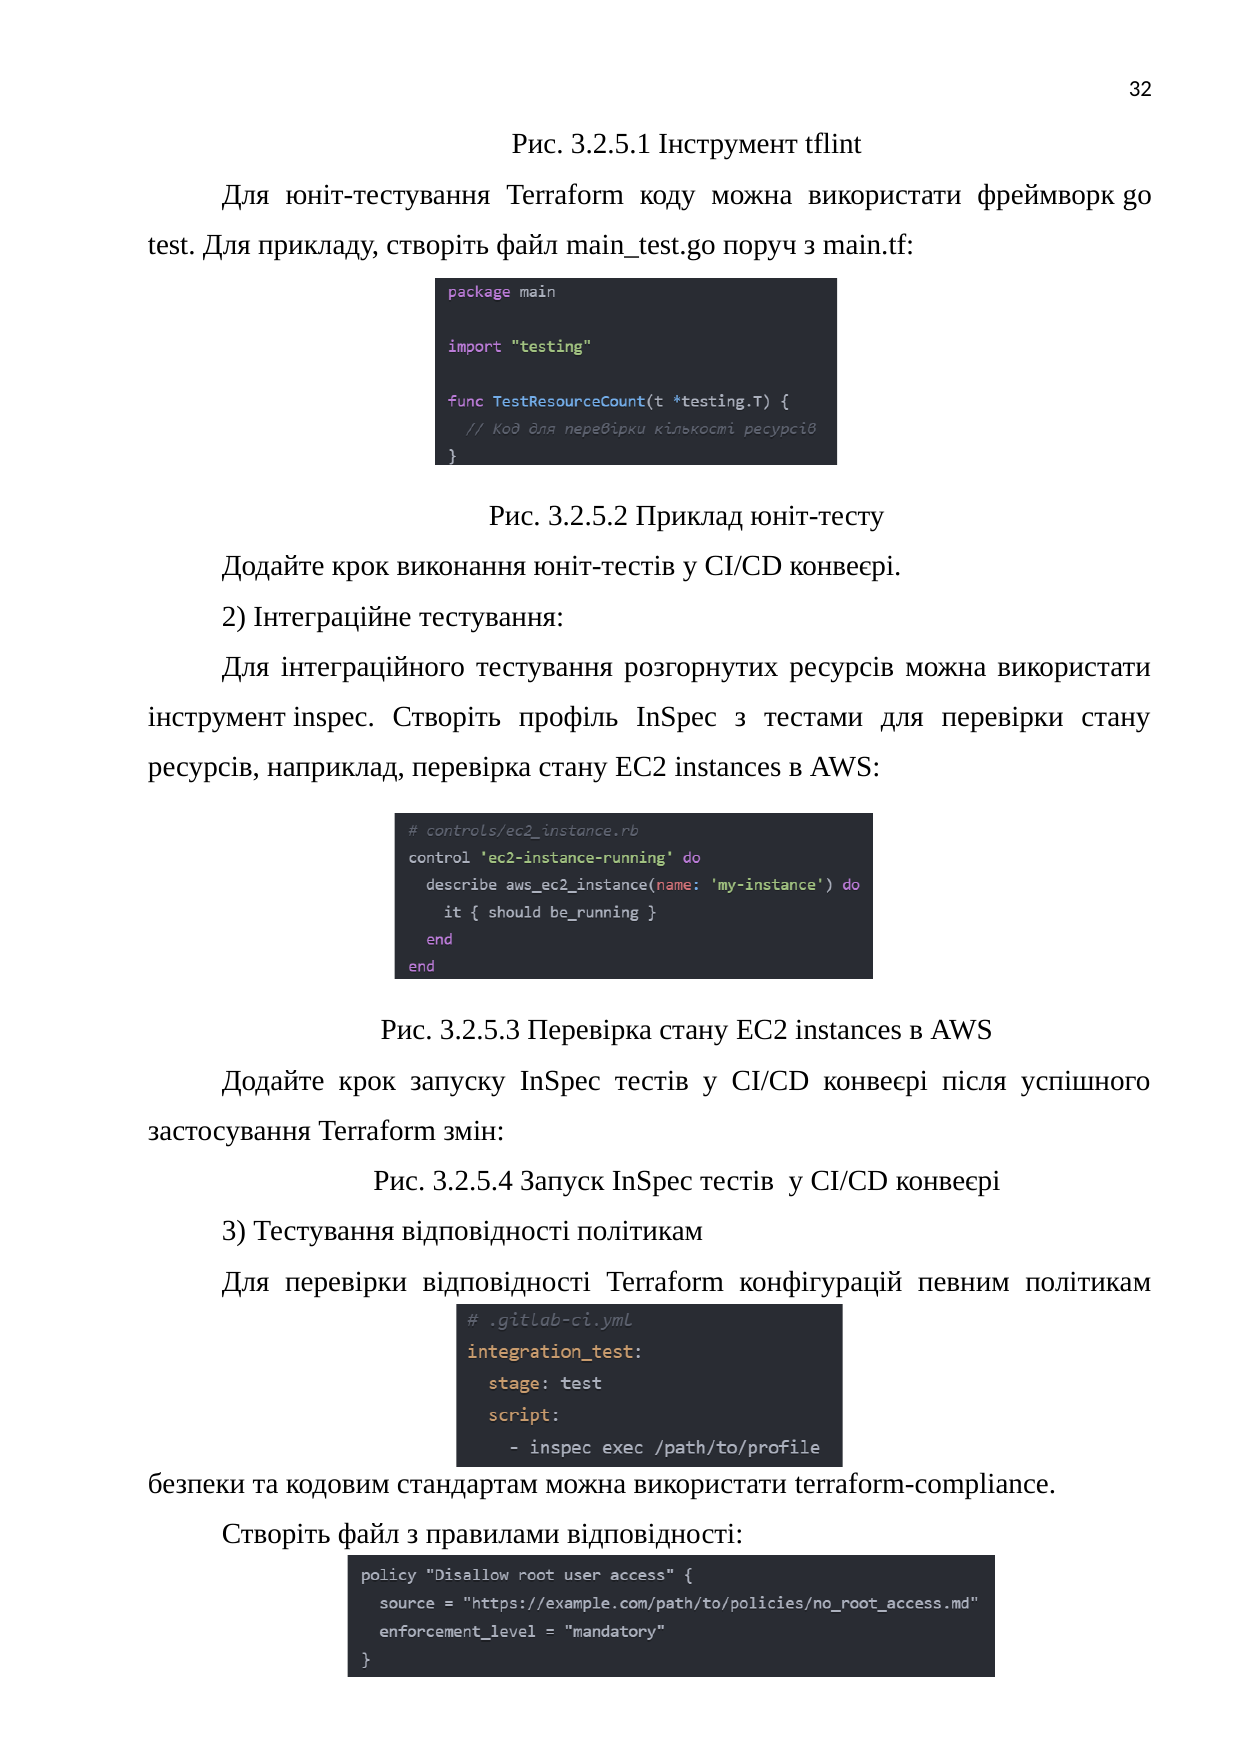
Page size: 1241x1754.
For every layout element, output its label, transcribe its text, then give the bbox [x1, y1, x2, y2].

text Рис. 3.2.5.1 Інструмент tflint [148, 127, 1152, 160]
text Додайте крок запуску InSpec тестів у CI/CD конвеєрі після успішного застосування Terraform змін: [148, 1063, 1152, 1146]
text 3) Тестування відповідності політикам [148, 1213, 1152, 1247]
text Для інтеграційного тестування розгорнутих ресурсів можна використати інструмент inspec. Створіть профіль InSpec з тестами для перевірки стану ресурсів, наприклад, перевірка стану EC2 instances в AWS: [148, 649, 1152, 783]
picture [347, 1555, 995, 1677]
text Додайте крок виконання юніт-тестів у CI/CD конвеєрі. [148, 548, 1152, 582]
text Для юніт-тестування Terraform коду можна використати фреймворк go test. Для прикладу, створіть файл main_test.go поруч з main.tf: [148, 177, 1152, 261]
picture [456, 1304, 843, 1467]
text Створіть файл з правилами відповідності: [148, 1517, 1152, 1550]
picture [394, 813, 873, 979]
text 2) Інтеграційне тестування: [148, 599, 1152, 632]
picture [435, 278, 838, 465]
text Рис. 3.2.5.4 Запуск InSpec тестів у CI/CD конвеєрі [148, 1163, 1152, 1197]
